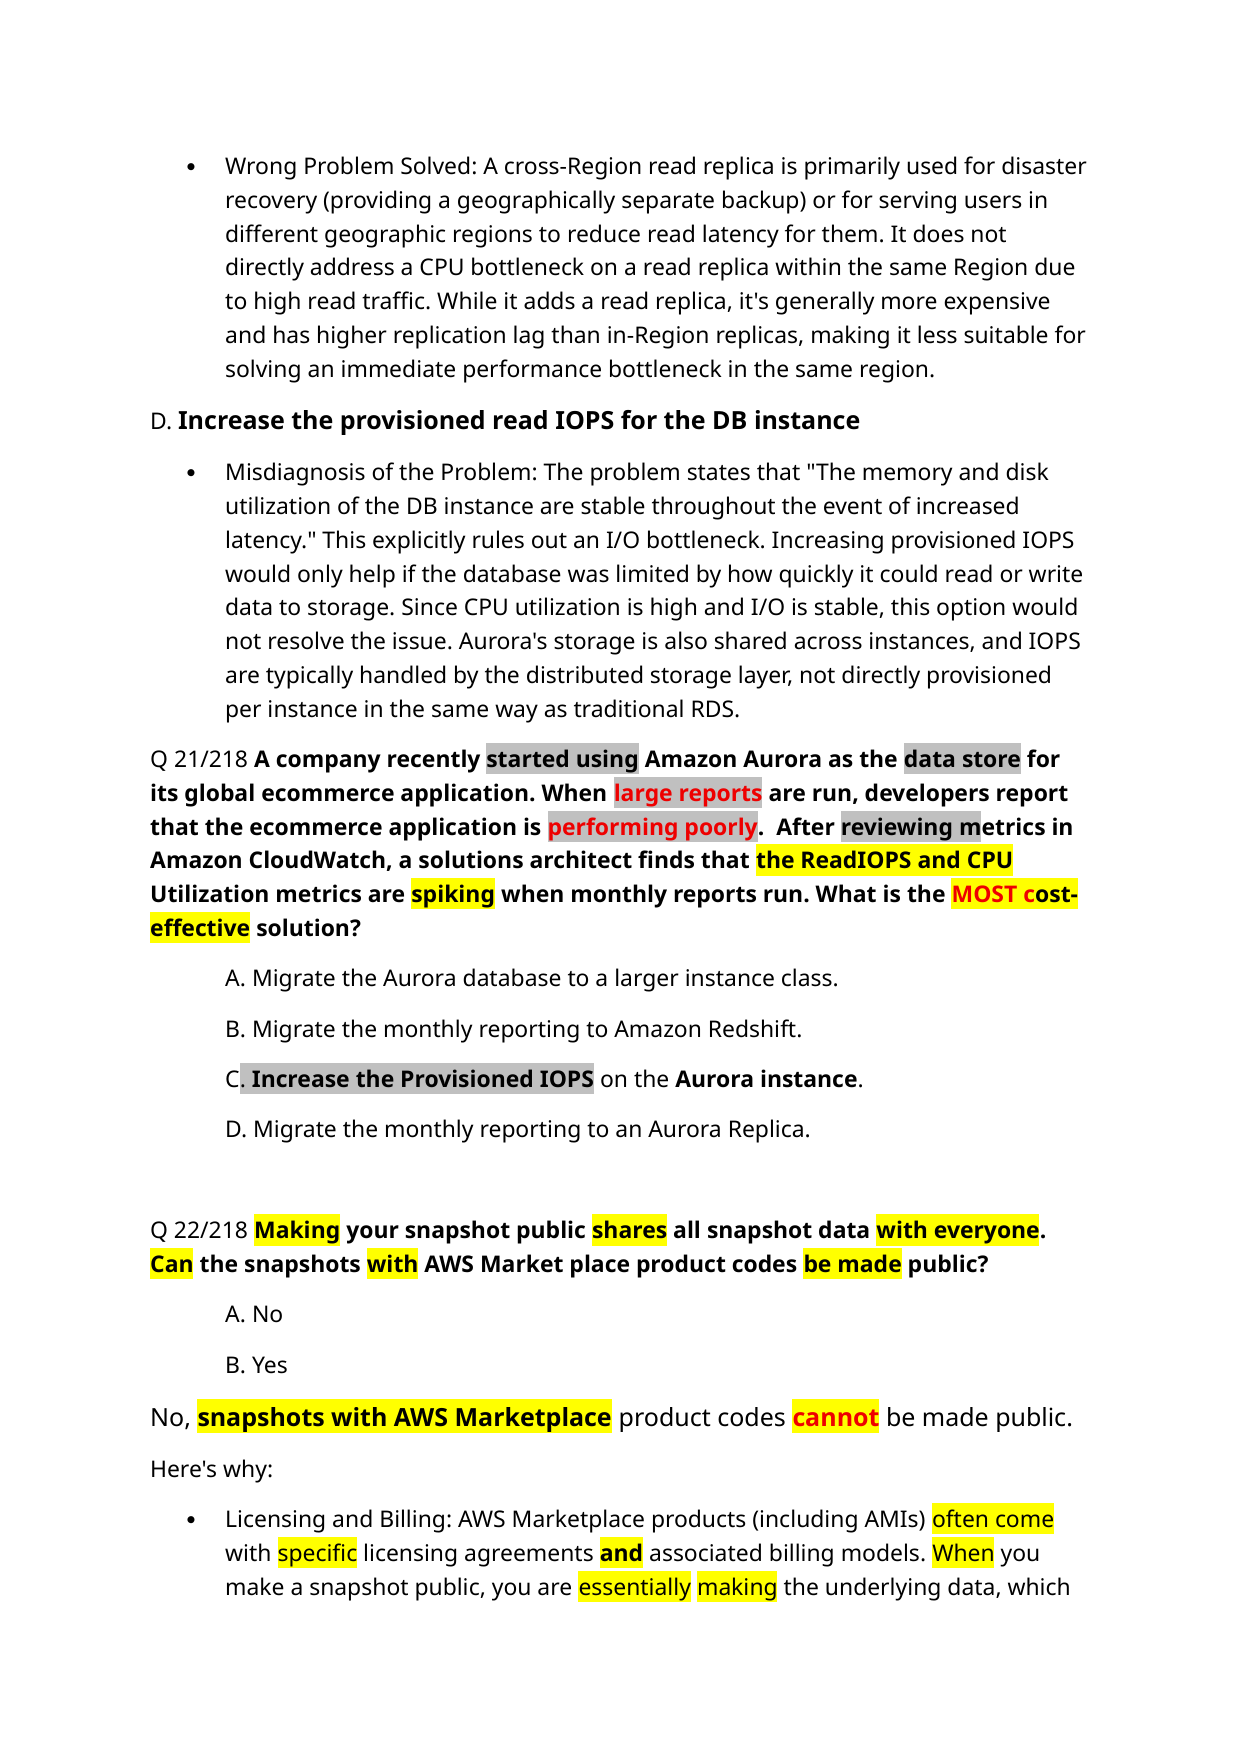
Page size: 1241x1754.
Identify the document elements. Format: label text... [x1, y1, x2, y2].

text C. Increase the Provisioned IOPS on the Aurora instance. [594, 1063, 1090, 1094]
text B. Migrate the monthly reporting to Amazon Redshift. [225, 1013, 1090, 1044]
text A. Migrate the Aurora database to a larger instance class. [225, 962, 1090, 993]
text A. No [225, 1298, 1090, 1330]
list Misdiagnosis of the Problem: The problem states that "The memory and disk utilization of the DB instance are stable throughout the event of increased latency." This explicitly rules out an I/O bottleneck. Increasing provisioned IOPS would only help if the database was limited by how quickly it could read or write data to storage. Since CPU utilization is high and I/O is stable, this option would not resolve the issue. Aurora's storage is also shared across instances, and IOPS are typically handled by the distributed storage layer, not directly provisioned per instance in the same way as traditional RDS. [187, 456, 1090, 724]
text B. Yes [150, 1349, 1090, 1380]
text Q 21/218 A company recently started using Amazon Aurora as the data store for its global ecommerce application. When large reports are run, developers report that the ecommerce application is performing poorly. After reviewing metrics in Amazon CloudWatch, a solutions architect finds that the ReadIOPS and CPU Utilization metrics are spiking when monthly reports run. What is the MOST cost-effective solution? [150, 743, 1090, 943]
text Here's why: [150, 1453, 1090, 1484]
text D. Increase the provisioned read IOPS for the DB instance [150, 403, 1090, 437]
text Q 22/218 Making your snapshot public shares all snapshot data with everyone. Can the snapshots with AWS Market place product codes be made public? [150, 1214, 1090, 1279]
text D. Migrate the monthly reporting to an Aurora Replica. [225, 1113, 1090, 1145]
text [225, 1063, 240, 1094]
text No, snapshots with AWS Marketplace product codes cannot be made public. [612, 1399, 792, 1433]
text No, snapshots with AWS Marketplace product codes cannot be made public. [879, 1399, 1090, 1433]
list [187, 1503, 1090, 1602]
list Wrong Problem Solved: A cross-Region read replica is primarily used for disaster recovery (providing a geographically separate backup) or for serving users in different geographic regions to reduce read latency for them. It does not directly address a CPU bottleneck on a read replica within the same Region due to high read traffic. While it adds a read replica, it's generally more expensive and has higher replication lag than in-Region replicas, making it less suitable for solving an immediate performance bottleneck in the same region. [187, 150, 1090, 384]
